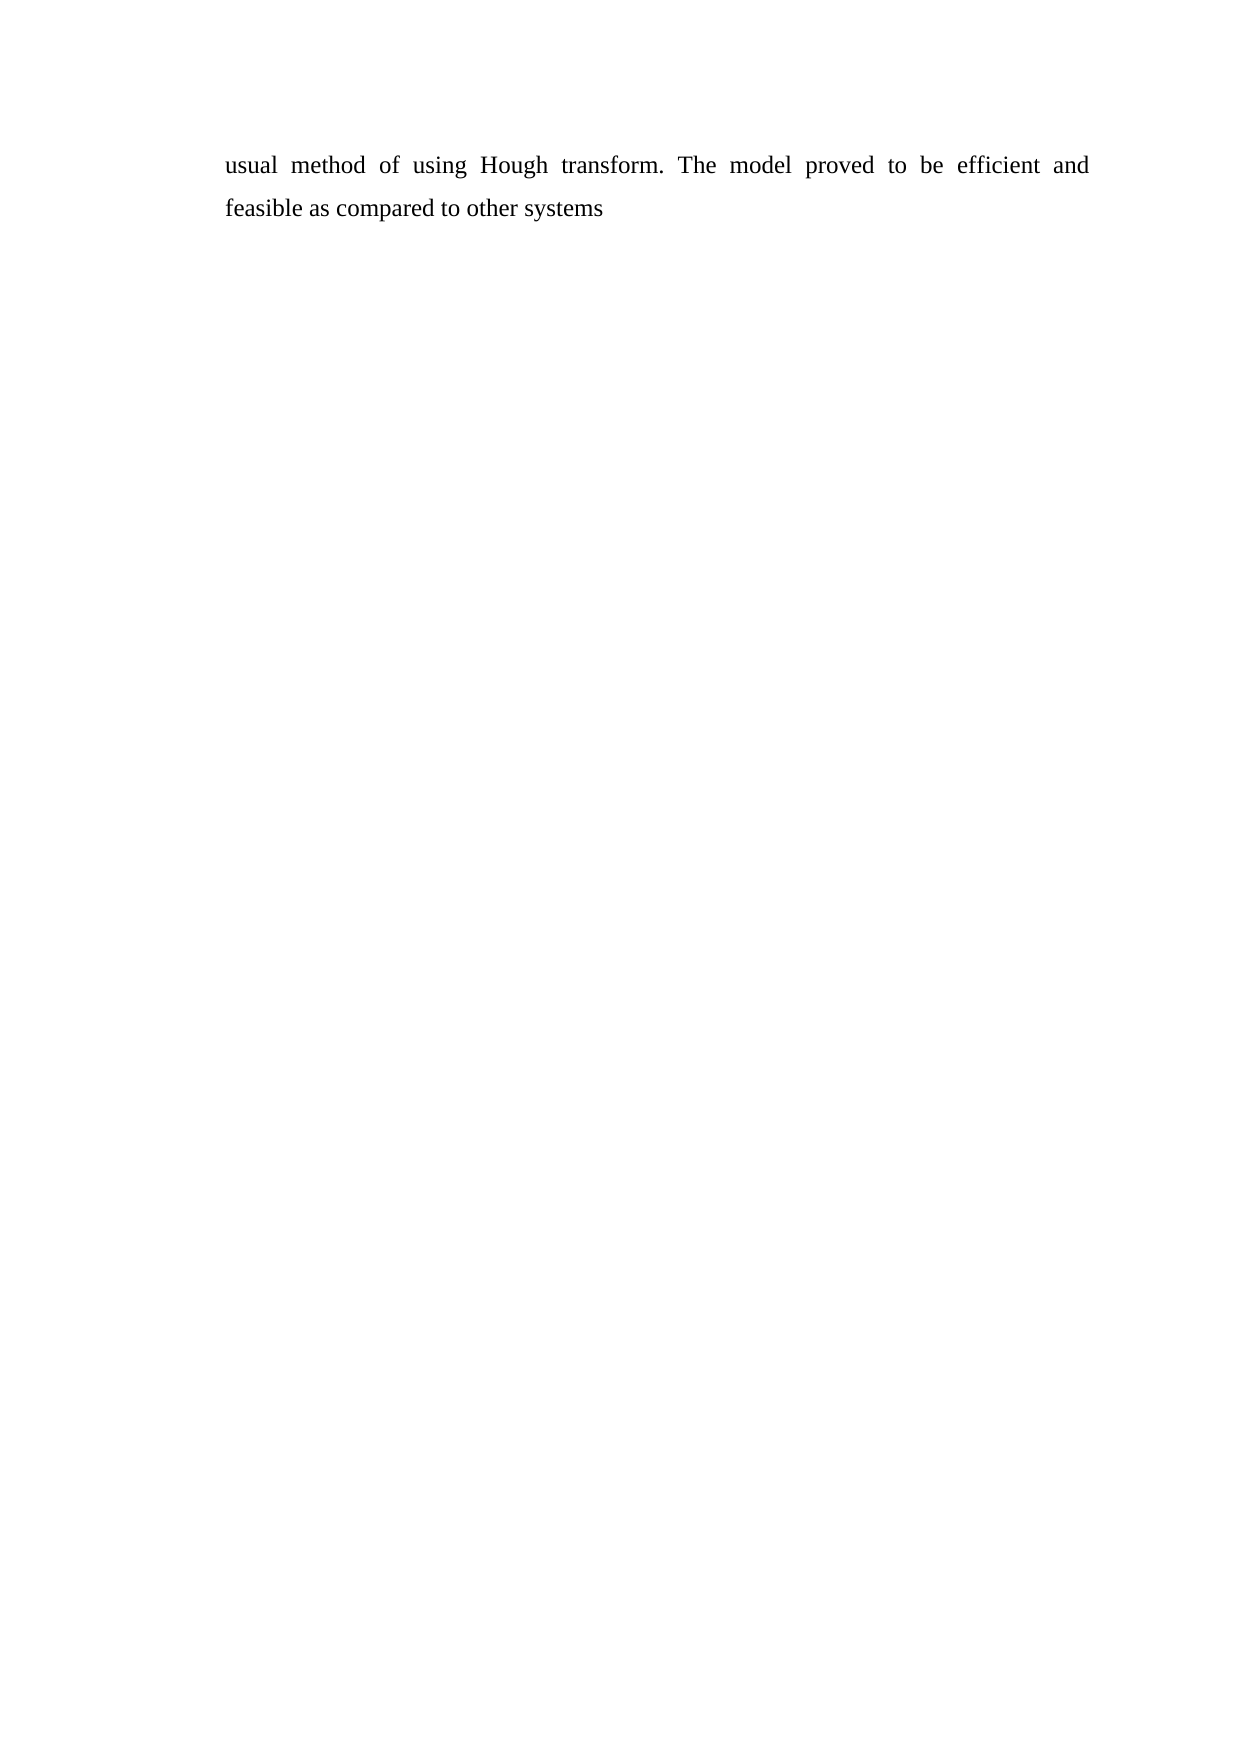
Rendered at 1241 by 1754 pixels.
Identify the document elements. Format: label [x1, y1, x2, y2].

text [225, 150, 1090, 222]
